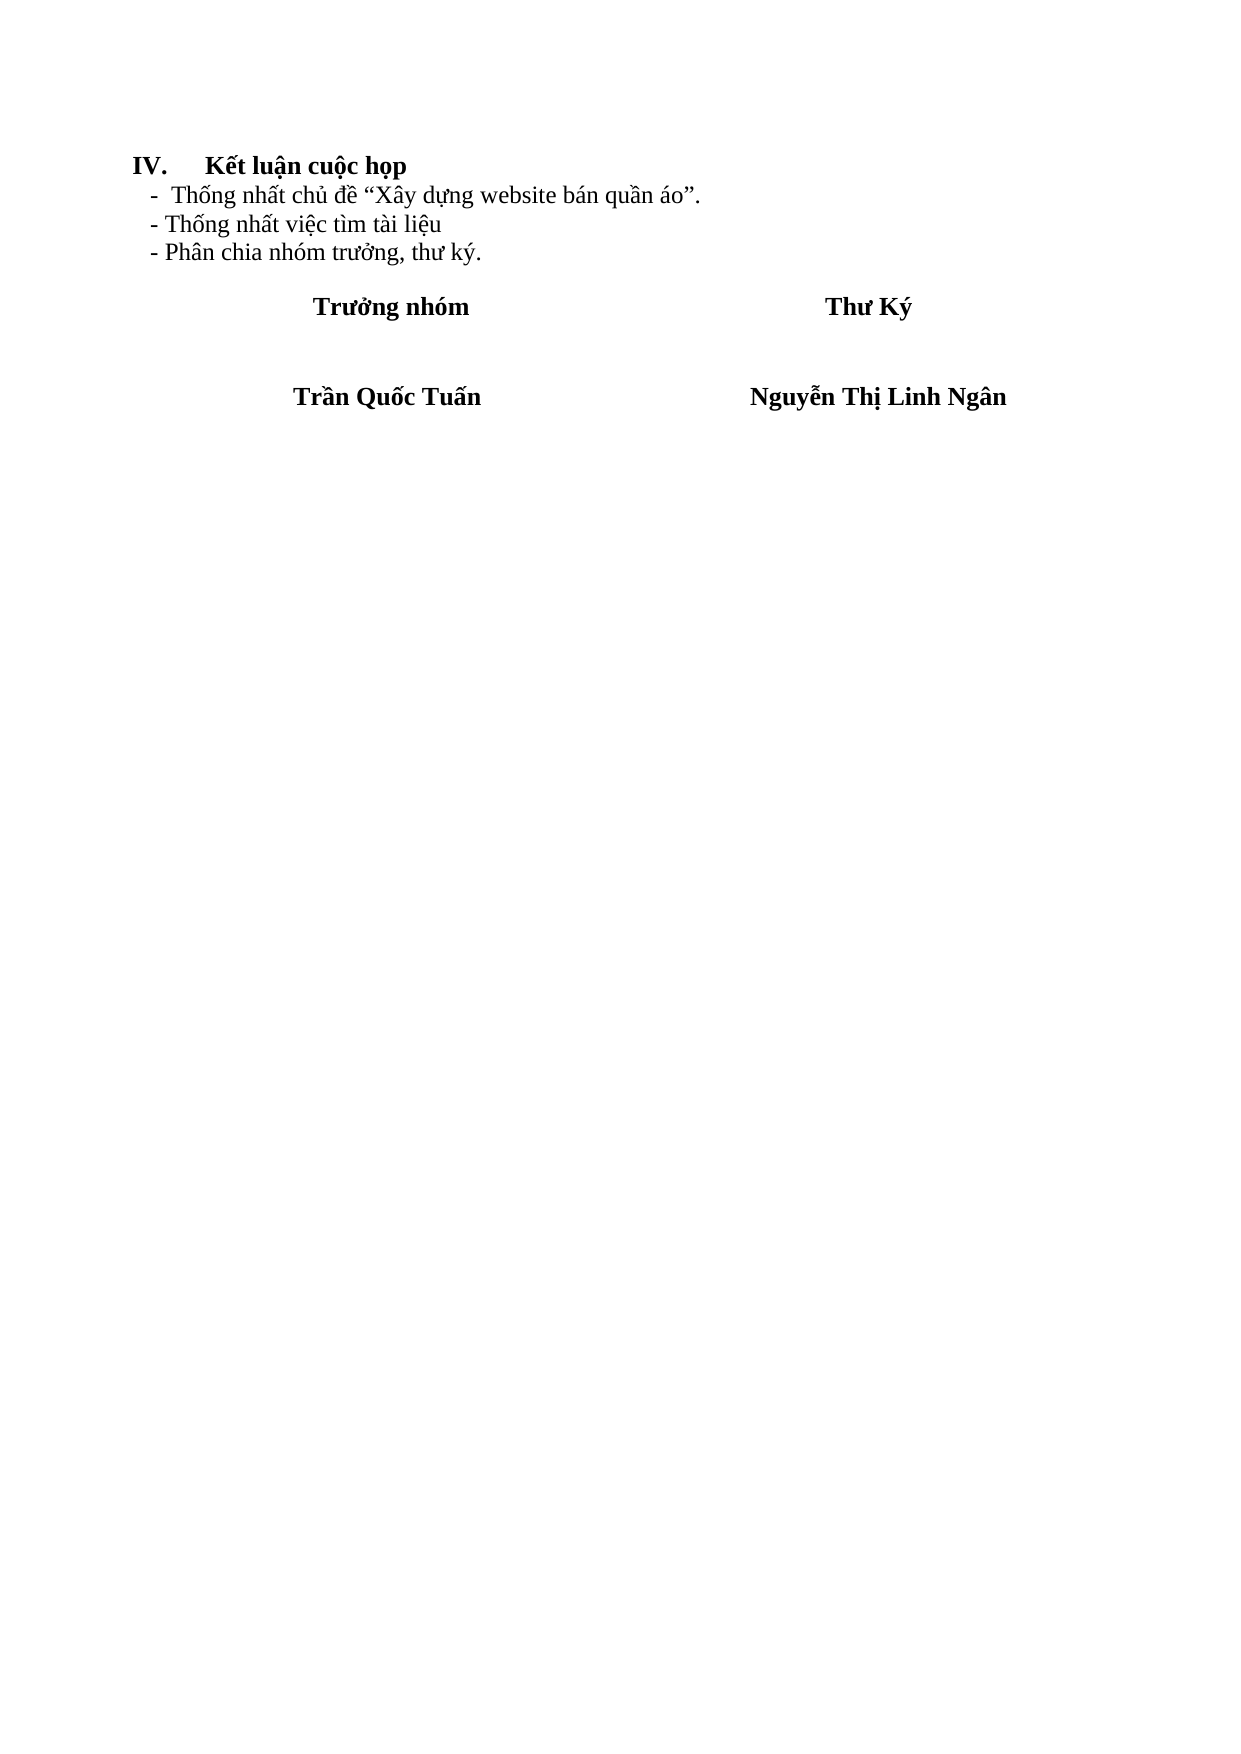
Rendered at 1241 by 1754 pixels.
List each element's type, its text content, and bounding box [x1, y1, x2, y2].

text - Thống nhất chủ đề “Xây dựng website bán quần áo”. - Thống nhất việc tìm tài liệu - Phân chia nhóm trưởng, thư ký. [150, 180, 1090, 266]
list Kết luận cuộc họp [167, 150, 1090, 180]
text Trưởng nhóm Thư Ký [313, 291, 1090, 321]
text Trần Quốc Tuấn Nguyễn Thị Linh Ngân [150, 381, 1090, 411]
